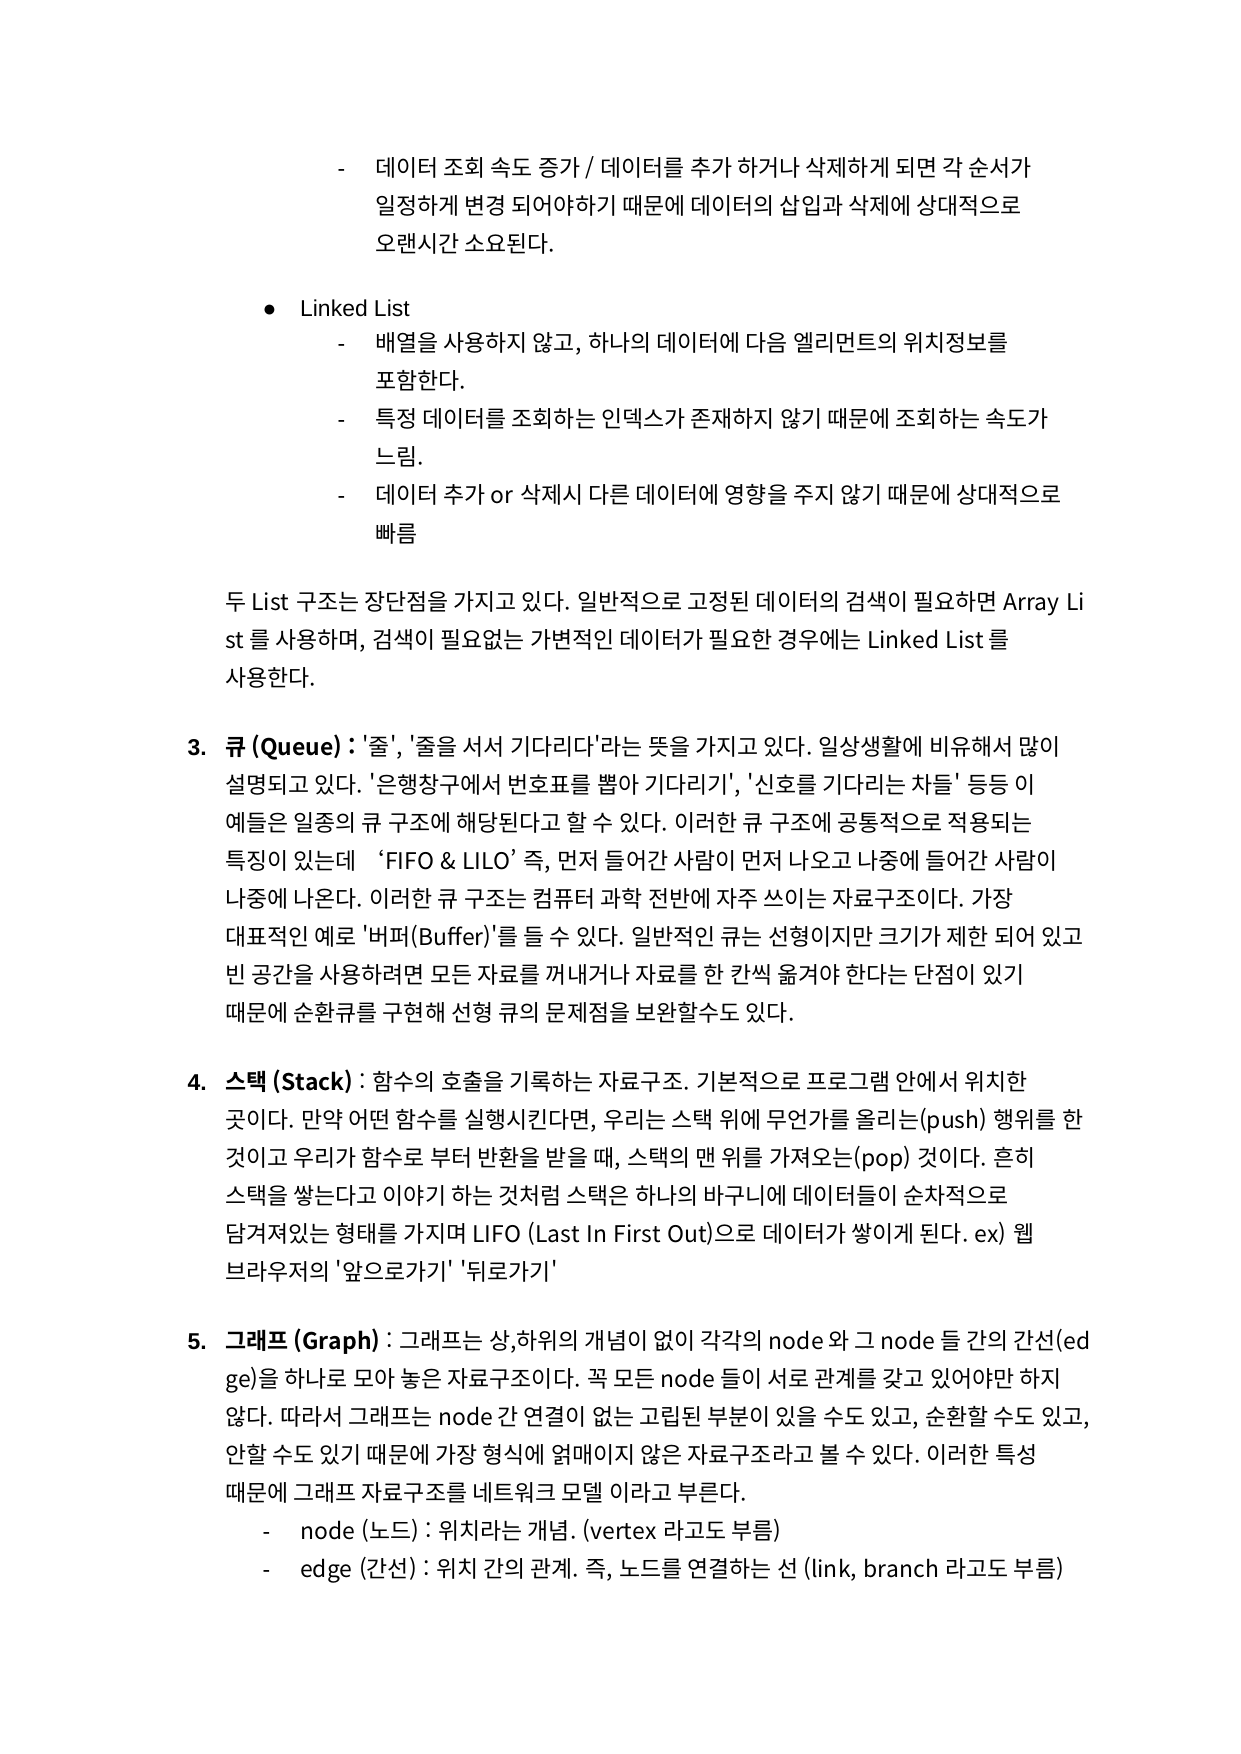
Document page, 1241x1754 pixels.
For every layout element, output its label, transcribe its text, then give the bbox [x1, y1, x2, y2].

list edge (간선) : 위치 간의 관계. 즉, 노드를 연결하는 선 (link, branch 라고도 부름) [262, 1551, 1090, 1584]
list 특정 데이터를 조회하는 인덱스가 존재하지 않기 때문에 조회하는 속도가 느림. [337, 401, 1090, 472]
list 큐 (Queue) : '줄', '줄을 서서 기다리다'라는 뜻을 가지고 있다. 일상생활에 비유해서 많이 설명되고 있다. '은행창구에서 번호표를 뽑아 기다리기', '신호를 기다리는 차들' 등등 이 예들은 일종의 큐 구조에 해당된다고 할 수 있다. 이러한 큐 구조에 공통적으로 적용되는 특징이 있는데 ‘FIFO & LILO’ 즉, 먼저 들어간 사람이 먼저 나오고 나중에 들어간 사람이 나중에 나온다. 이러한 큐 구조는 컴퓨터 과학 전반에 자주 쓰이는 자료구조이다. 가장 대표적인 예로 '버퍼(Buffer)'를 들 수 있다. 일반적인 큐는 선형이지만 크기가 제한 되어 있고 빈 공간을 사용하려면 모든 자료를 꺼내거나 자료를 한 칸씩 옮겨야 한다는 단점이 있기 때문에 순환큐를 구현해 선형 큐의 문제점을 보완할수도 있다. [187, 728, 1090, 1028]
list 데이터 조회 속도 증가 / 데이터를 추가 하거나 삭제하게 되면 각 순서가 일정하게 변경 되어야하기 때문에 데이터의 삽입과 삭제에 상대적으로 오랜시간 소요된다. [337, 150, 1090, 259]
text 두 List 구조는 장단점을 가지고 있다. 일반적으로 고정된 데이터의 검색이 필요하면 Array List를 사용하며, 검색이 필요없는 가변적인 데이터가 필요한 경우에는 Linked List를 사용한다. [225, 584, 1090, 693]
list 데이터 추가 or 삭제시 다른 데이터에 영향을 주지 않기 때문에 상대적으로 빠름 [337, 477, 1090, 549]
list node (노드) : 위치라는 개념. (vertex 라고도 부름) [262, 1513, 1090, 1546]
list Linked List [262, 294, 1090, 321]
list 배열을 사용하지 않고, 하나의 데이터에 다음 엘리먼트의 위치정보를 포함한다. [337, 325, 1090, 396]
list 스택 (Stack) : 함수의 호출을 기록하는 자료구조. 기본적으로 프로그램 안에서 위치한 곳이다. 만약 어떤 함수를 실행시킨다면, 우리는 스택 위에 무언가를 올리는(push) 행위를 한 것이고 우리가 함수로 부터 반환을 받을 때, 스택의 맨 위를 가져오는(pop) 것이다. 흔히 스택을 쌓는다고 이야기 하는 것처럼 스택은 하나의 바구니에 데이터들이 순차적으로 담겨져있는 형태를 가지며 LIFO (Last In First Out)으로 데이터가 쌓이게 된다. ex) 웹 브라우저의 '앞으로가기' '뒤로가기' [187, 1063, 1090, 1287]
list 그래프 (Graph) : 그래프는 상,하위의 개념이 없이 각각의 node와 그 node들 간의 간선(edge)을 하나로 모아 놓은 자료구조이다. 꼭 모든 node들이 서로 관계를 갖고 있어야만 하지 않다. 따라서 그래프는 node간 연결이 없는 고립된 부분이 있을 수도 있고, 순환할 수도 있고, 안할 수도 있기 때문에 가장 형식에 얽매이지 않은 자료구조라고 볼 수 있다. 이러한 특성 때문에 그래프 자료구조를 네트워크 모델 이라고 부른다. [187, 1322, 1090, 1508]
